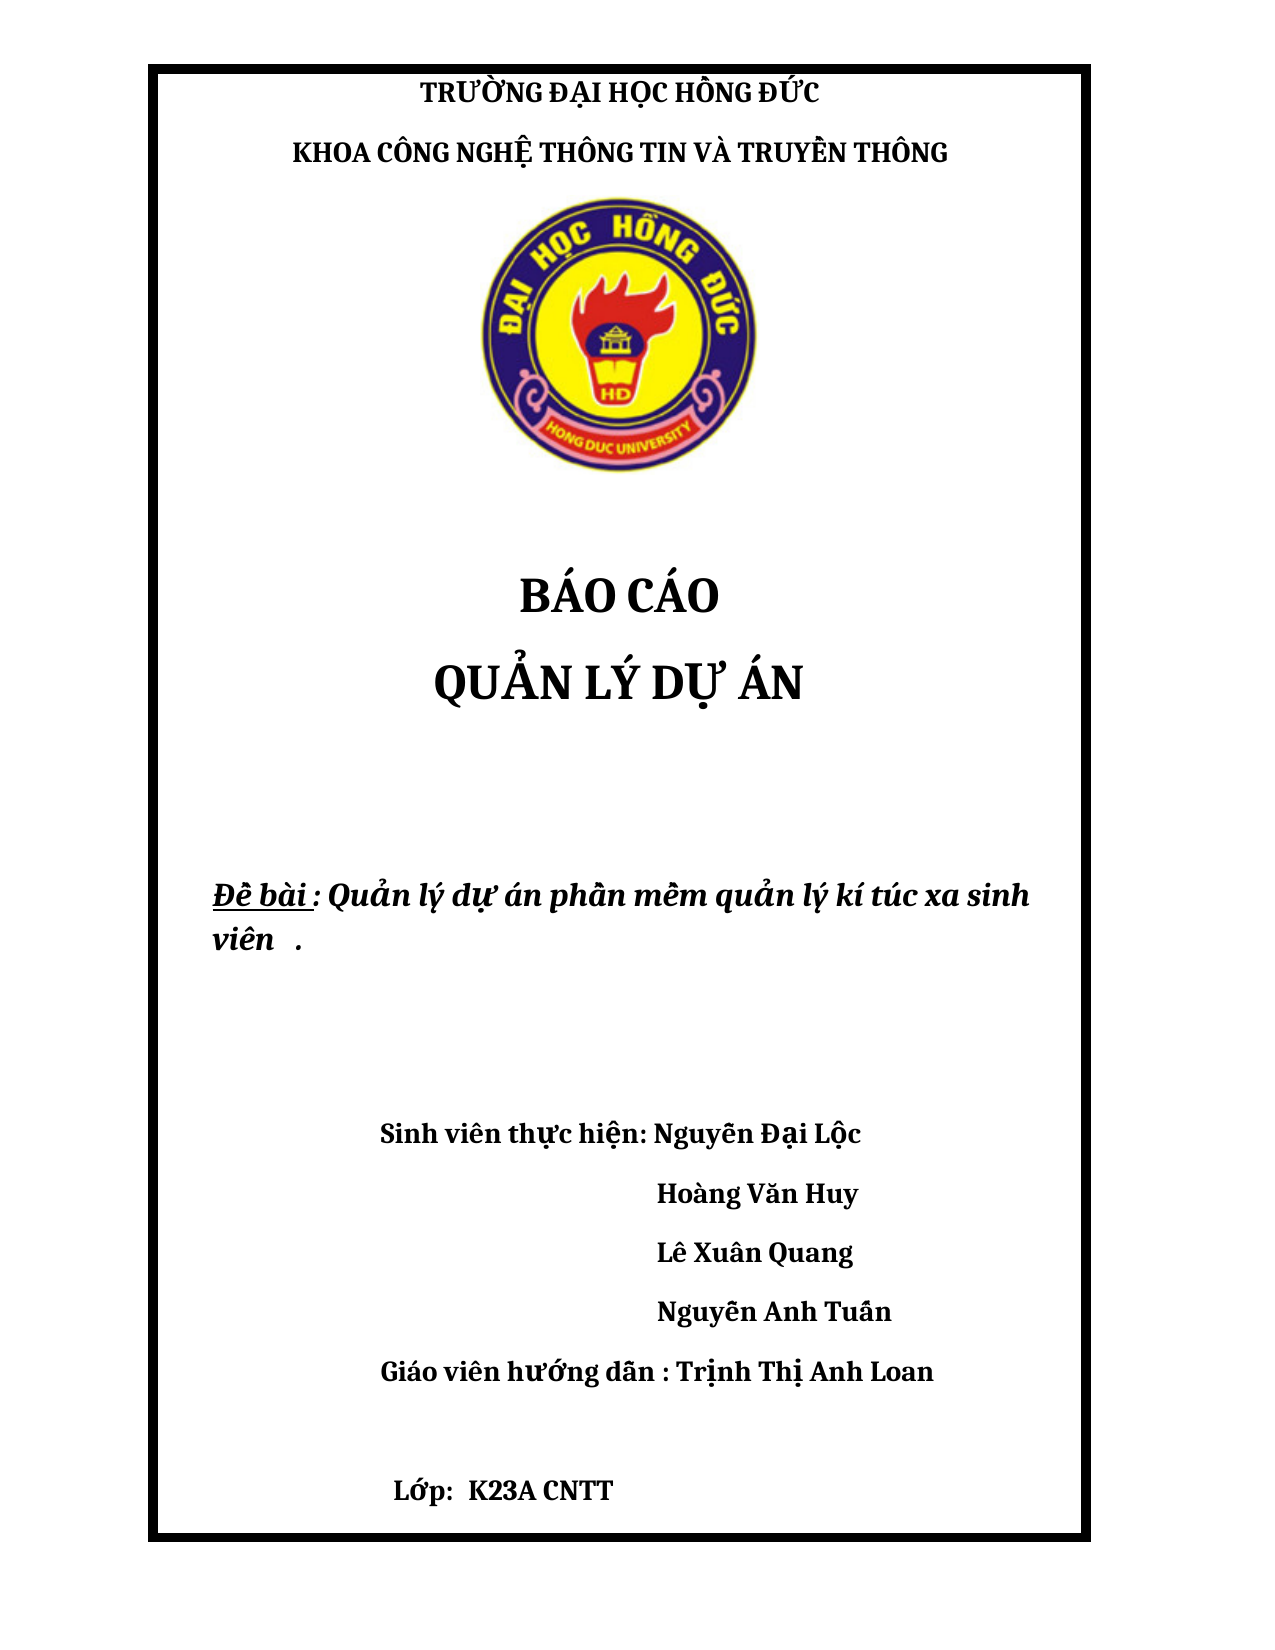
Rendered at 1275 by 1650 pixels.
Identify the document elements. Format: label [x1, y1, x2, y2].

picture [480, 195, 760, 475]
